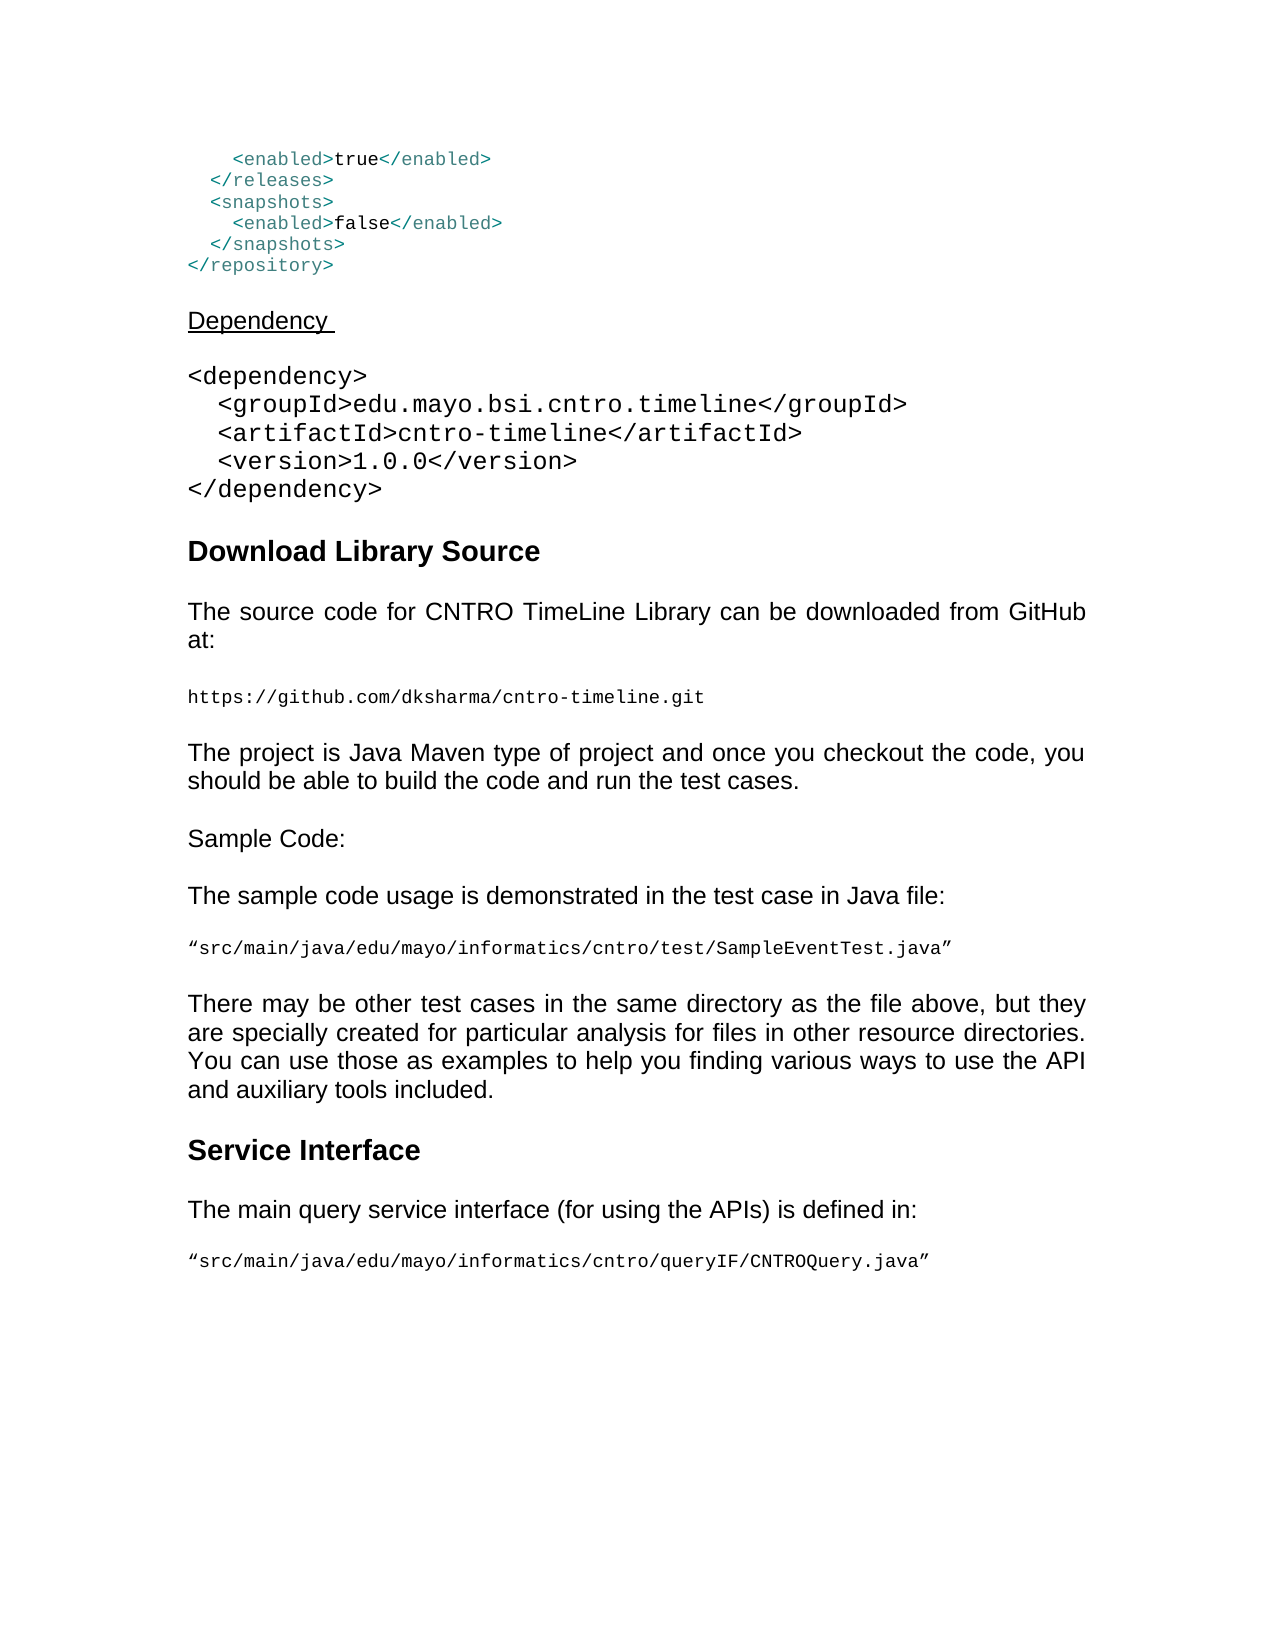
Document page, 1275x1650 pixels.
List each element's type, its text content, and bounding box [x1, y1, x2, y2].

text <enabled>true</enabled> [187, 150, 1087, 171]
text <groupId>edu.mayo.bsi.cntro.timeline</groupId> [187, 392, 1087, 420]
text https://github.com/dksharma/cntro-timeline.git [187, 687, 1087, 709]
text The source code for CNTRO TimeLine Library can be downloaded from GitHub at: [187, 596, 1087, 654]
text <dependency> [187, 364, 1087, 392]
text Sample Code: [187, 824, 1087, 852]
text </releases> [187, 171, 1087, 192]
text The main query service interface (for using the APIs) is defined in: [187, 1195, 1087, 1223]
text The sample code usage is demonstrated in the test case in Java file: [187, 881, 1087, 910]
text <version>1.0.0</version> [187, 449, 1087, 477]
text The project is Java Maven type of project and once you checkout the code, you should be able to build the code and run the test cases. [187, 737, 1087, 795]
text <snapshots> [187, 192, 1087, 214]
text </snapshots> [187, 235, 1087, 256]
text Service Interface [187, 1132, 1087, 1166]
text Dependency [187, 306, 1087, 335]
text <artifactId>cntro-timeline</artifactId> [187, 420, 1087, 449]
text <enabled>false</enabled> [187, 214, 1087, 235]
text </dependency> [187, 477, 1087, 505]
text </repository> [187, 256, 1087, 277]
text Download Library Source [187, 534, 1087, 568]
text There may be other test cases in the same directory as the file above, but they are specially created for particular analysis for files in other resource directories. You can use those as examples to help you finding various ways to use the API and auxiliary tools included. [187, 989, 1087, 1104]
text “src/main/java/edu/mayo/informatics/cntro/test/SampleEventTest.java” [187, 939, 1087, 960]
text “src/main/java/edu/mayo/informatics/cntro/queryIF/CNTROQuery.java” [187, 1252, 1087, 1273]
